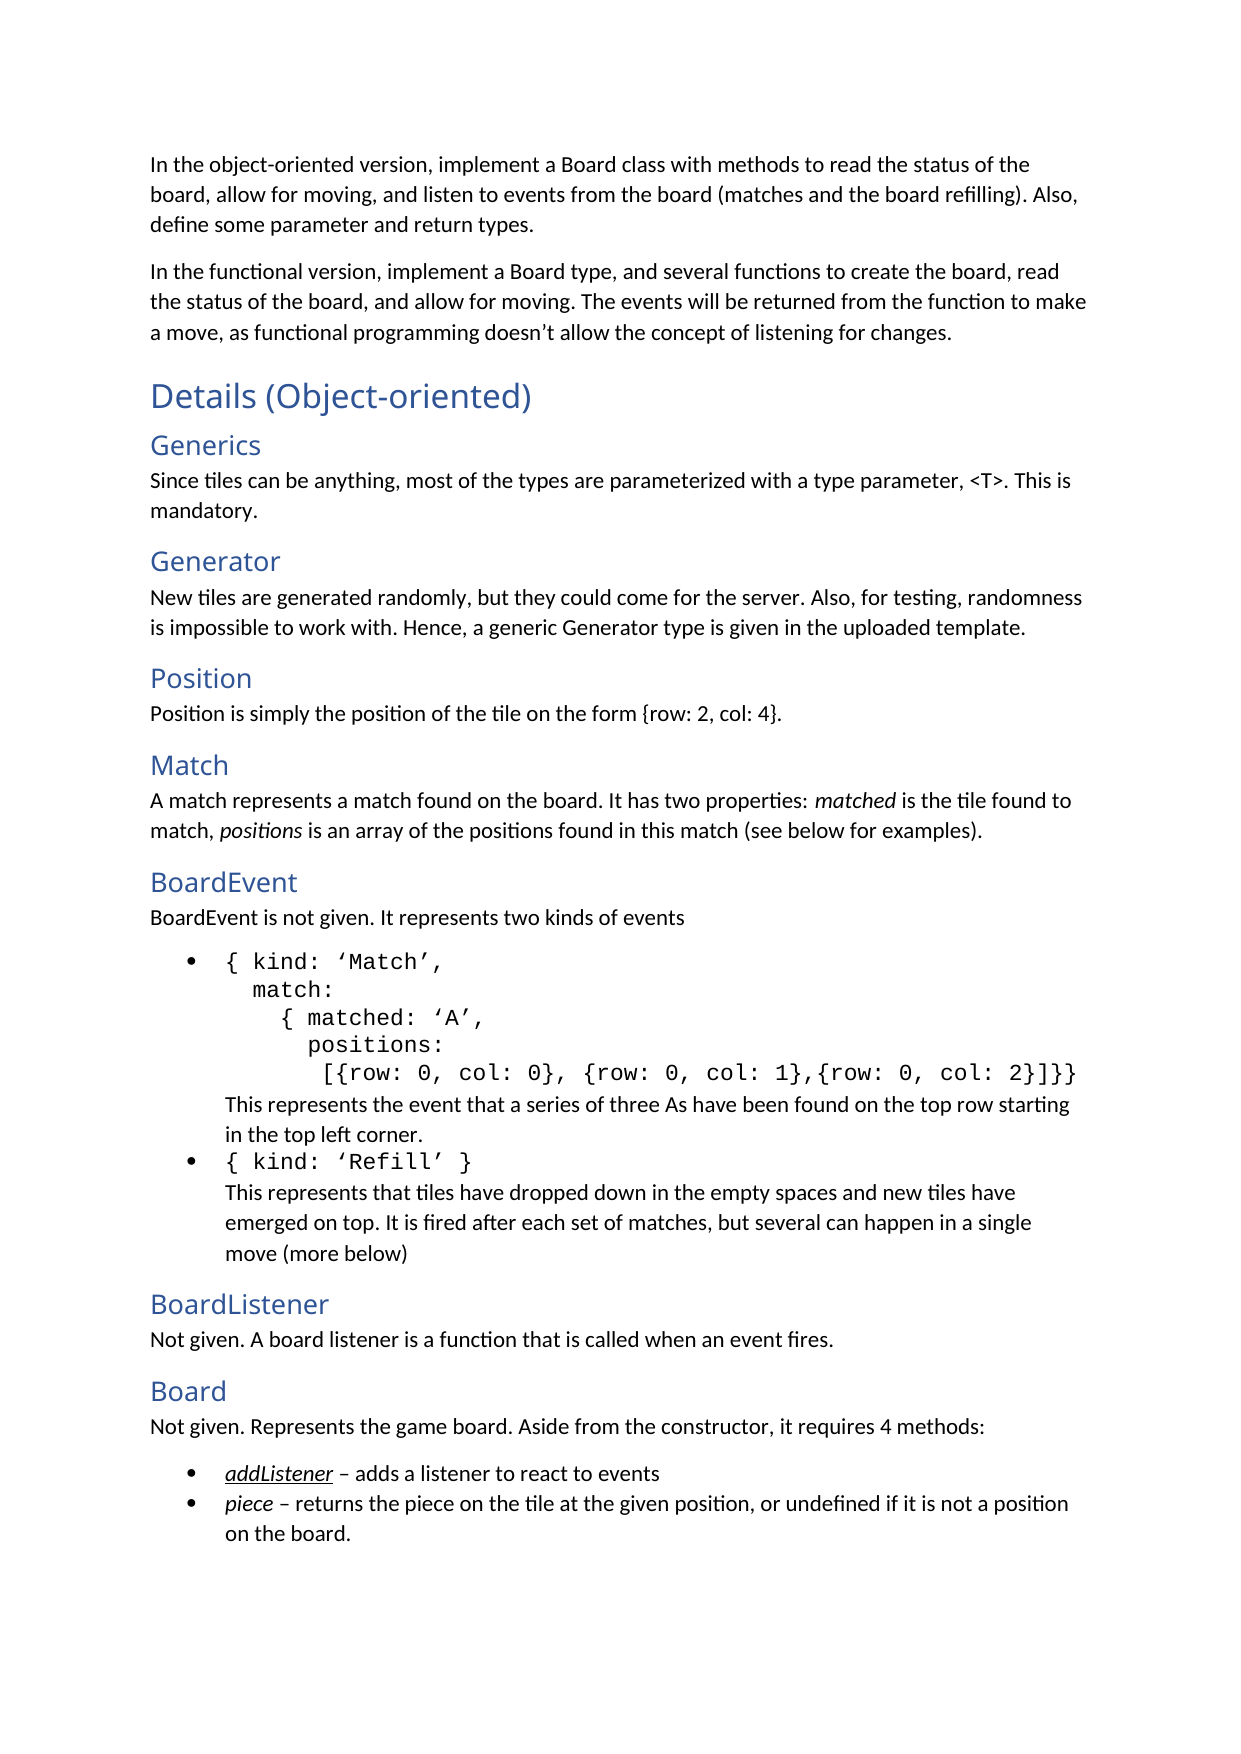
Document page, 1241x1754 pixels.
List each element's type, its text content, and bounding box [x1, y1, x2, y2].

text BoardEvent is not given. It represents two kinds of events [150, 903, 1090, 931]
list { kind: ‘Refill’ } This represents that tiles have dropped down in the empty spaces and new tiles have emerged on top. It is fired after each set of matches, but several can happen in a single move (more below) [187, 1150, 1090, 1267]
subtitle Generator [150, 543, 1090, 580]
subtitle BoardListener [150, 1286, 1090, 1322]
text Position is simply the position of the tile on the form {row: 2, col: 4}. [150, 699, 1090, 728]
subtitle Board [150, 1372, 1090, 1409]
list { kind: ‘Match’, match: { matched: ‘A’, positions: [{row: 0, col: 0}, {row: 0, col: 1},{row: 0, col: 2}]}} This represents the event that a series of three As have been found on the top row starting in the top left corner. [187, 950, 1090, 1148]
text Not given. Represents the game board. Aside from the constructor, it requires 4 methods: [150, 1412, 1090, 1440]
text A match represents a match found on the board. It has two properties: matched is the tile found to match, positions is an array of the positions found in this match (see below for examples). [150, 786, 1090, 844]
text In the functional version, implement a Board type, and several functions to create the board, read the status of the board, and allow for moving. The events will be returned from the function to make a move, as functional programming doesn’t allow the concept of listening for changes. [150, 257, 1090, 346]
text New tiles are generated randomly, but they could come for the server. Also, for testing, randomness is impossible to work with. Hence, a generic Generator type is given in the uploaded template. [150, 583, 1090, 641]
subtitle Generics [150, 426, 1090, 463]
subtitle Match [150, 746, 1090, 783]
text Not given. A board listener is a function that is called when an event fires. [150, 1325, 1090, 1353]
text Since tiles can be anything, most of the types are parameterized with a type parameter, <T>. This is mandatory. [150, 466, 1090, 524]
subtitle Position [150, 660, 1090, 697]
text In the object-oriented version, implement a Board class with methods to read the status of the board, allow for moving, and listen to events from the board (matches and the board refilling). Also, define some parameter and return types. [150, 150, 1090, 238]
subtitle Details (Object-oriented) [150, 373, 1090, 418]
list addListener – adds a listener to react to events [187, 1459, 1090, 1487]
list piece – returns the piece on the tile at the given position, or undefined if it is not a position on the board. [187, 1489, 1090, 1547]
subtitle BoardEvent [150, 863, 1090, 900]
